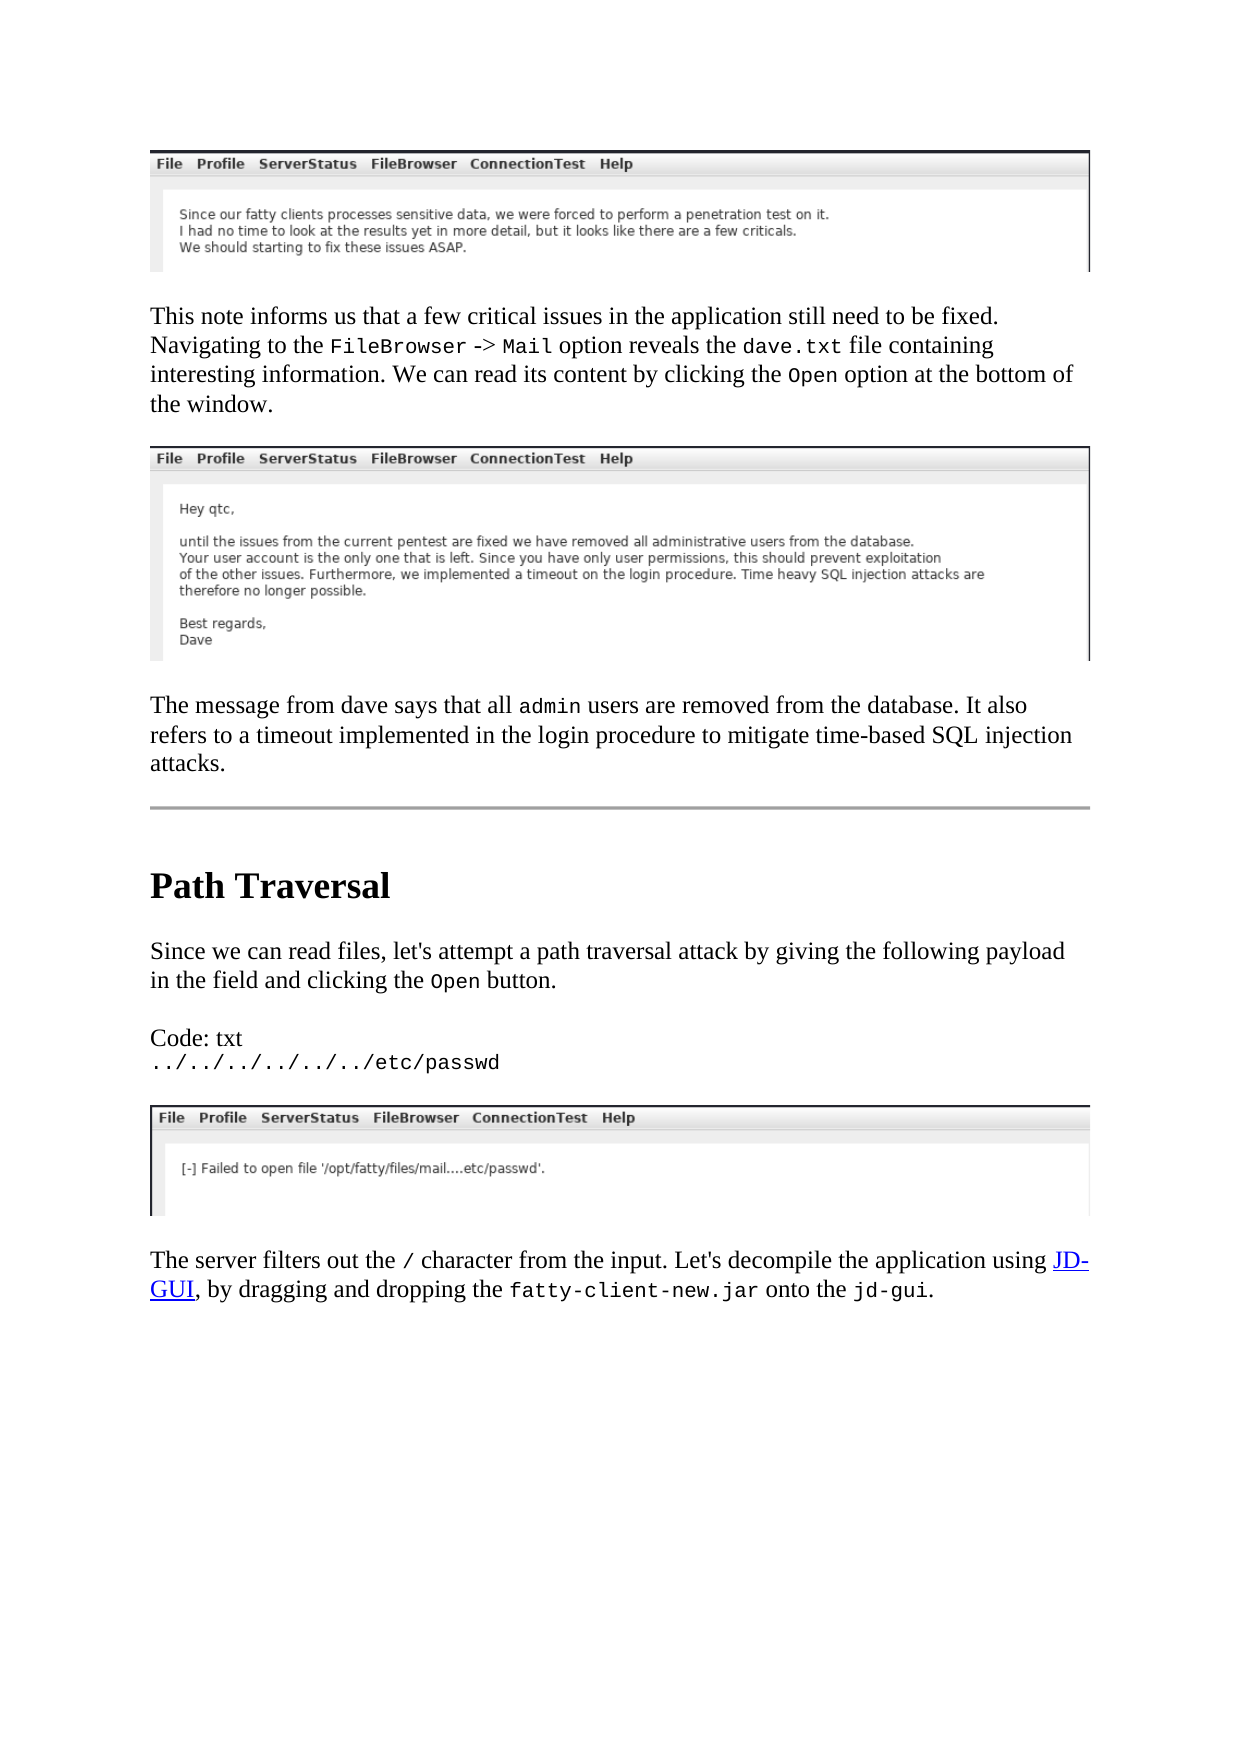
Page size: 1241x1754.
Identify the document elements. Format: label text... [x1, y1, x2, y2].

text ../../../../../../etc/passwd [150, 1052, 1090, 1076]
picture [150, 1105, 1091, 1216]
picture [150, 150, 1091, 272]
picture [150, 446, 1091, 661]
text Path Traversal [150, 864, 1090, 907]
text The message from dave says that all admin users are removed from the database. It also refers to a timeout implemented in the login procedure to mitigate time-based SQL injection attacks. [150, 690, 1090, 777]
text The server filters out the / character from the input. Let's decompile the application using JD-GUI, by dragging and dropping the fatty-client-new.jar onto the jd-gui. [150, 1245, 1090, 1304]
text This note informs us that a few critical issues in the application still need to be fixed. Navigating to the FileBrowser -> Mail option reveals the dave.txt file containing interesting information. We can read its content by clicking the Open option at the bottom of the window. [150, 301, 1090, 418]
text Code: txt [150, 1023, 1090, 1052]
text Since we can read files, let's attempt a path traversal attack by giving the following payload in the field and clicking the Open button. [150, 936, 1090, 994]
